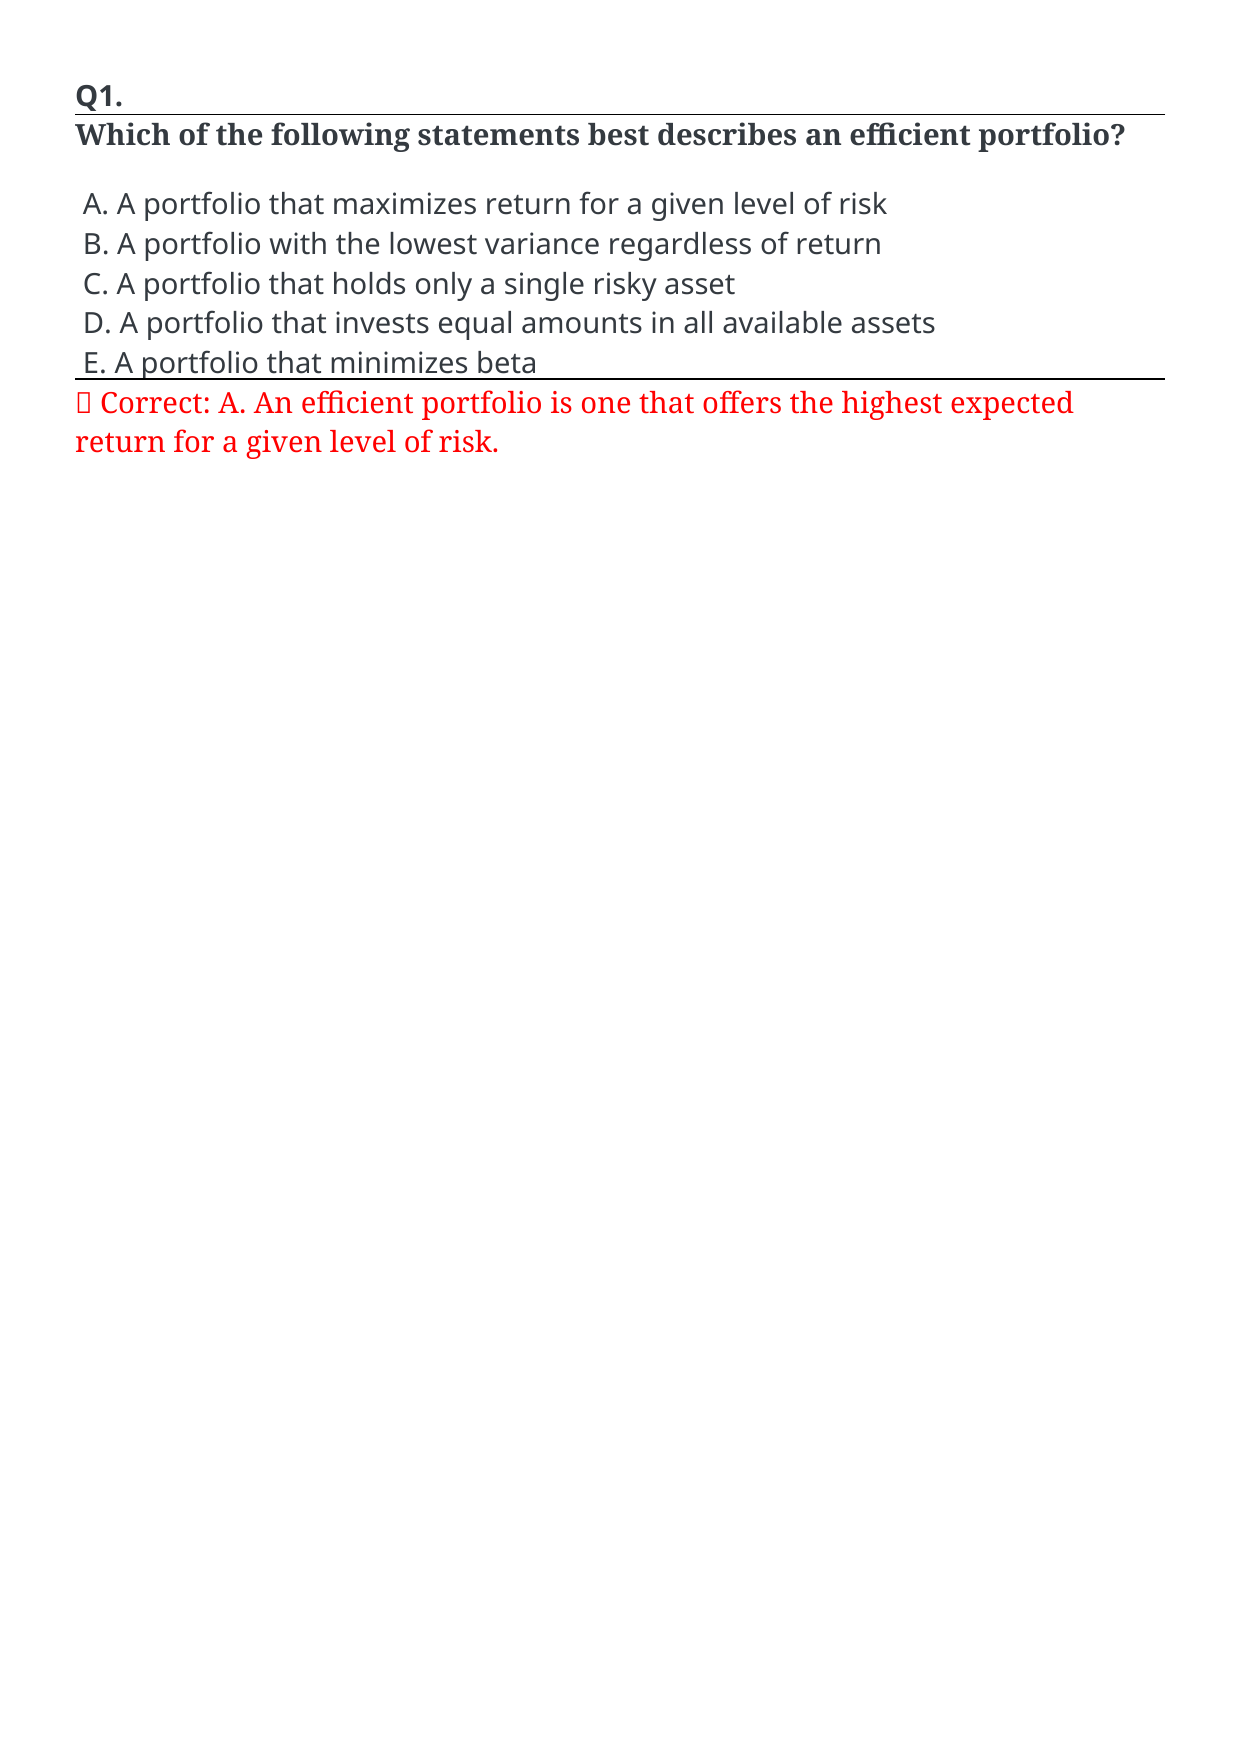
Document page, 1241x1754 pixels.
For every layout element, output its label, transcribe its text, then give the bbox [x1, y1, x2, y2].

text ✅ Correct: A. An efficient portfolio is one that offers the highest expected return for a given level of risk. [75, 382, 1165, 461]
text A. A portfolio that maximizes return for a given level of risk B. A portfolio with the lowest variance regardless of return C. A portfolio that holds only a single risky asset D. A portfolio that invests equal amounts in all available assets E. A portfolio that minimizes beta [75, 183, 1165, 378]
text Q1. [75, 75, 1165, 114]
text Which of the following statements best describes an efficient portfolio? [75, 115, 1165, 154]
